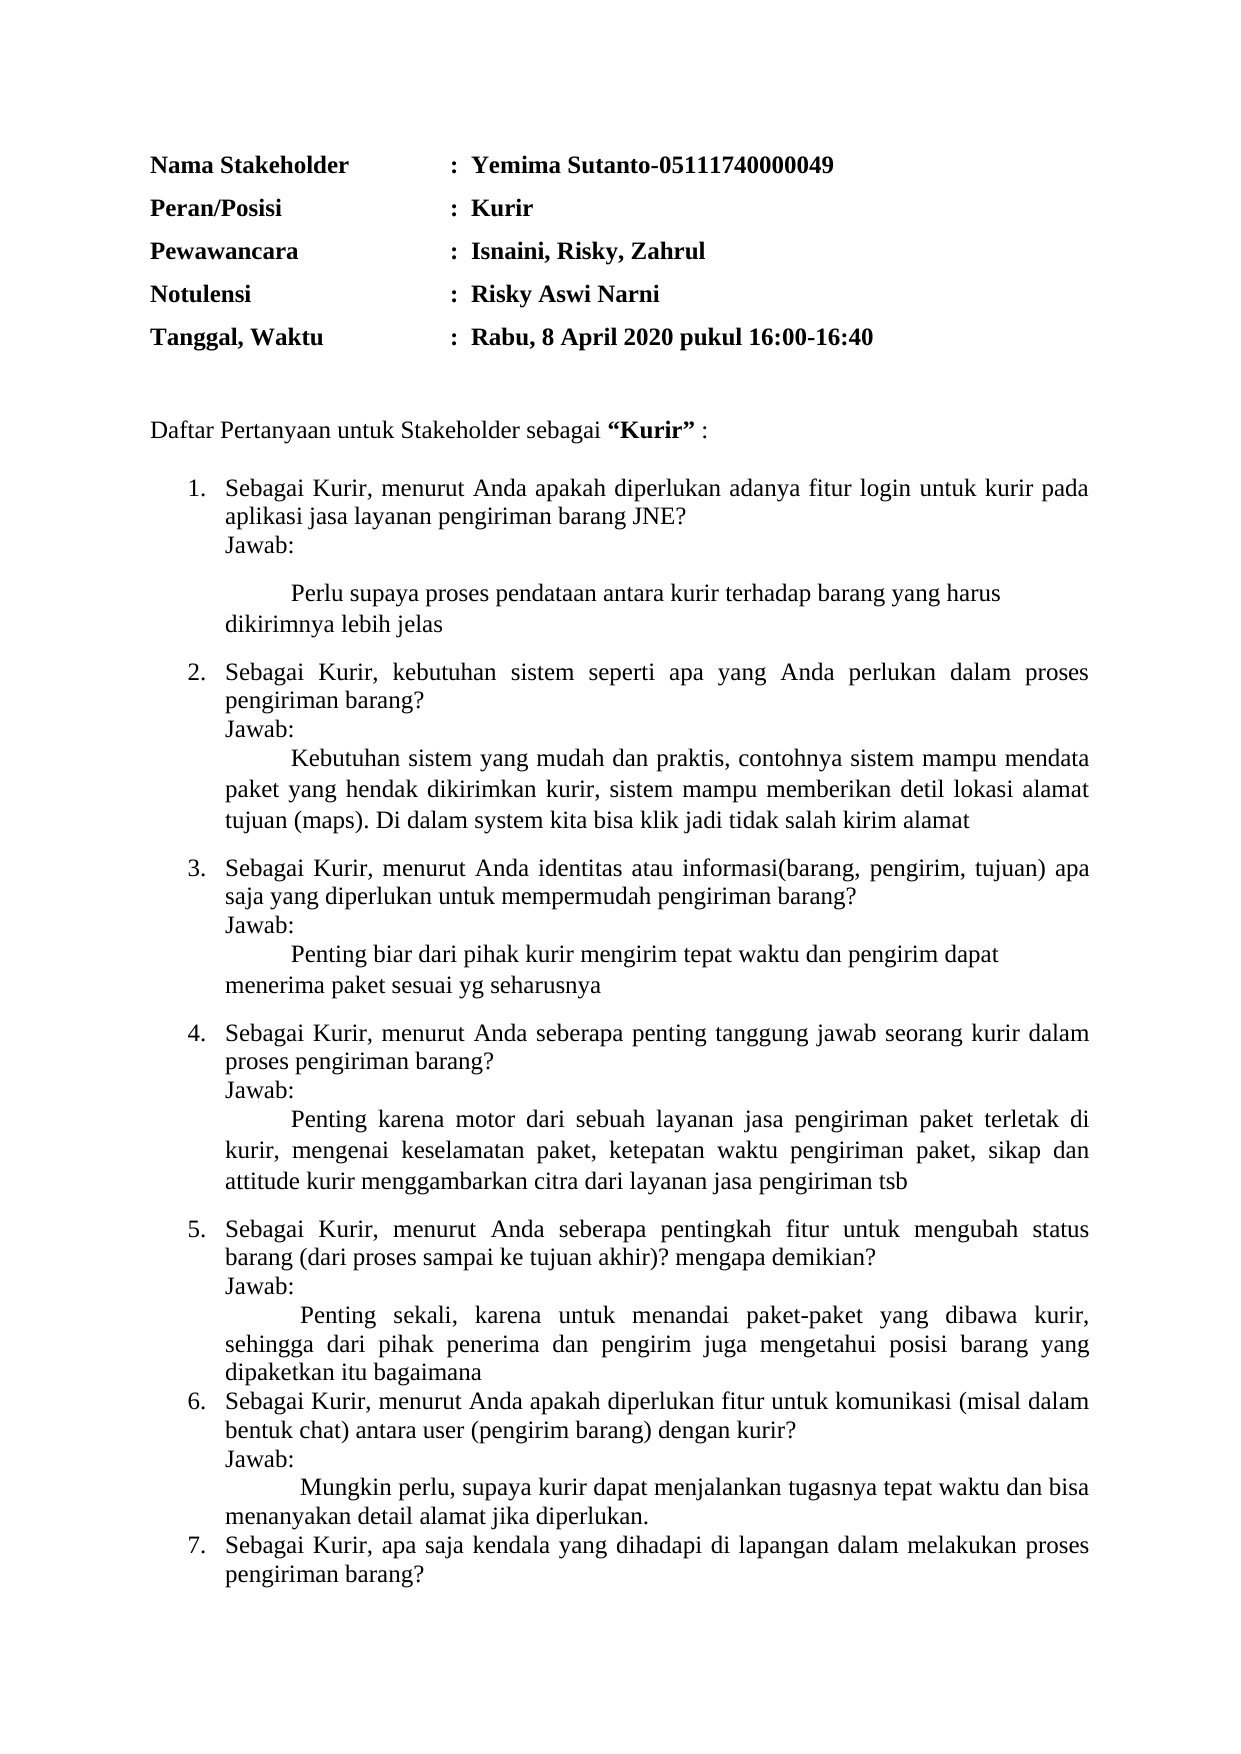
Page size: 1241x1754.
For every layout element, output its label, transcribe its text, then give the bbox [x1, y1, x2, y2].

text Notulensi : Risky Aswi Narni [150, 279, 1090, 308]
text Jawab: [225, 910, 1090, 939]
text Jawab: [225, 1075, 1090, 1104]
text Perlu supaya proses pendataan antara kurir terhadap barang yang harus dikirimnya lebih jelas [225, 578, 1090, 638]
list Sebagai Kurir, menurut Anda seberapa penting tanggung jawab seorang kurir dalam proses pengiriman barang? [187, 1018, 1090, 1075]
list Sebagai Kurir, kebutuhan sistem seperti apa yang Anda perlukan dalam proses pengiriman barang? [187, 657, 1090, 714]
text Nama Stakeholder : Yemima Sutanto-05111740000049 [150, 150, 1090, 179]
text Jawab: [225, 1271, 1090, 1300]
text Penting karena motor dari sebuah layanan jasa pengiriman paket terletak di kurir, mengenai keselamatan paket, ketepatan waktu pengiriman paket, sikap dan attitude kurir menggambarkan citra dari layanan jasa pengiriman tsb [225, 1104, 1090, 1195]
text Jawab: [225, 714, 1090, 743]
list Sebagai Kurir, menurut Anda seberapa pentingkah fitur untuk mengubah status barang (dari proses sampai ke tujuan akhir)? mengapa demikian? [187, 1214, 1090, 1271]
text Pewawancara : Isnaini, Risky, Zahrul [150, 236, 1090, 265]
list Sebagai Kurir, menurut Anda apakah diperlukan fitur untuk komunikasi (misal dalam bentuk chat) antara user (pengirim barang) dengan kurir? [187, 1386, 1090, 1444]
text Kebutuhan sistem yang mudah dan praktis, contohnya sistem mampu mendata paket yang hendak dikirimkan kurir, sistem mampu memberikan detil lokasi alamat tujuan (maps). Di dalam system kita bisa klik jadi tidak salah kirim alamat [225, 743, 1090, 834]
text Peran/Posisi : Kurir [150, 193, 1090, 222]
text Jawab: [225, 530, 1090, 559]
text Penting biar dari pihak kurir mengirim tepat waktu dan pengirim dapat menerima paket sesuai yg seharusnya [225, 939, 1090, 999]
text Tanggal, Waktu : Rabu, 8 April 2020 pukul 16:00-16:40 [150, 322, 1090, 351]
list Sebagai Kurir, menurut Anda apakah diperlukan adanya fitur login untuk kurir pada aplikasi jasa layanan pengiriman barang JNE? [187, 473, 1090, 530]
list Sebagai Kurir, menurut Anda identitas atau informasi(barang, pengirim, tujuan) apa saja yang diperlukan untuk mempermudah pengiriman barang? [187, 853, 1090, 910]
text Jawab: [225, 1444, 1090, 1472]
text Mungkin perlu, supaya kurir dapat menjalankan tugasnya tepat waktu dan bisa menanyakan detail alamat jika diperlukan. [225, 1472, 1090, 1530]
text Penting sekali, karena untuk menandai paket-paket yang dibawa kurir, sehingga dari pihak penerima dan pengirim juga mengetahui posisi barang yang dipaketkan itu bagaimana [225, 1300, 1090, 1386]
list Sebagai Kurir, apa saja kendala yang dihadapi di lapangan dalam melakukan proses pengiriman barang? [187, 1530, 1090, 1587]
text Daftar Pertanyaan untuk Stakeholder sebagai “Kurir” : [150, 415, 1090, 444]
